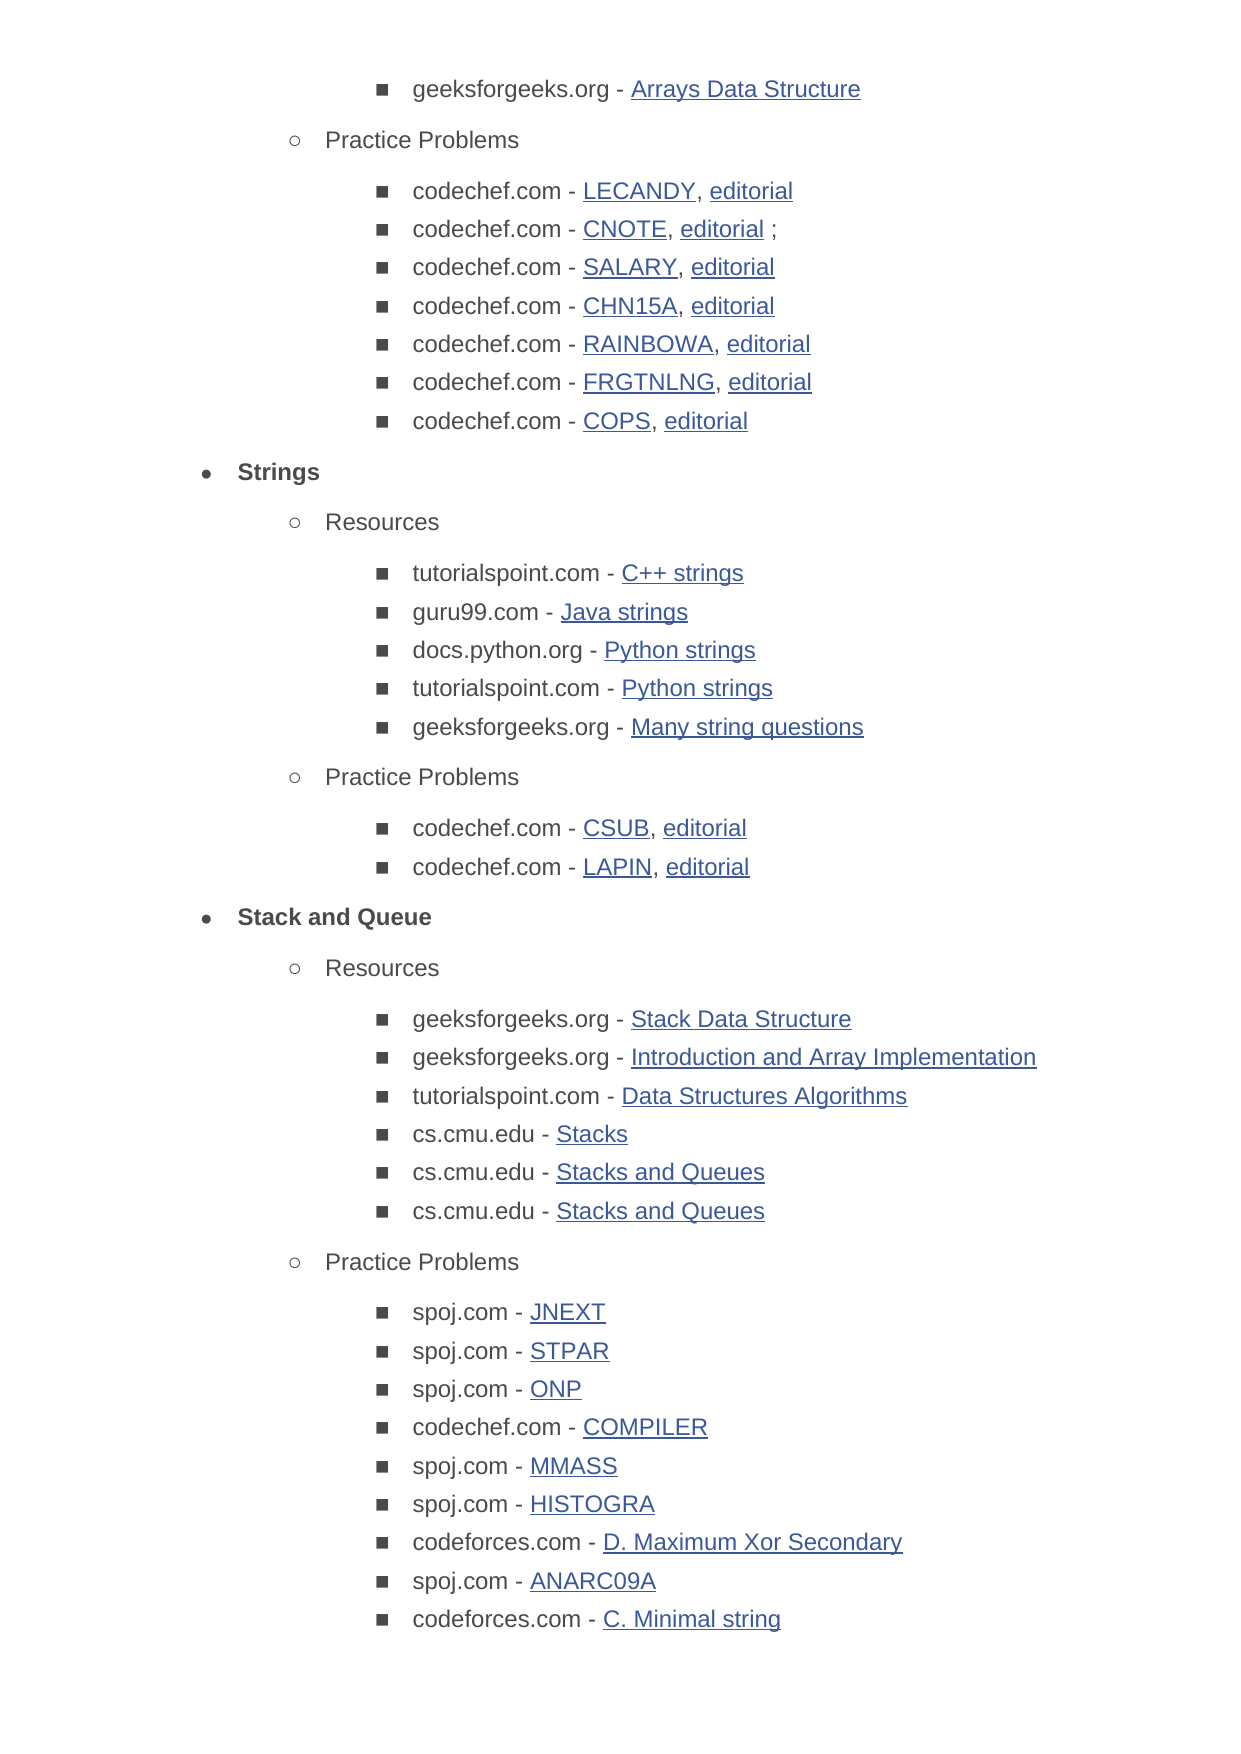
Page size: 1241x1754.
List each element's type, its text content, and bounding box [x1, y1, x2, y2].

list geeksforgeeks.org - Introduction and Array Implementation [375, 1043, 1224, 1071]
list guru99.com - Java strings [375, 597, 1224, 625]
list spoj.com - ANARC09A [375, 1567, 1224, 1594]
list Resources [287, 508, 1224, 548]
list tutorialspoint.com - Data Structures Algorithms [375, 1082, 1224, 1109]
list tutorialspoint.com - Python strings [375, 674, 1224, 702]
list codechef.com - RAINBOWA, editorial [375, 330, 1224, 358]
list Practice Problems [287, 126, 1224, 166]
list codechef.com - CNOTE, editorial ; [375, 215, 1224, 243]
list Resources [287, 954, 1224, 994]
list Practice Problems [287, 1247, 1224, 1288]
list geeksforgeeks.org - Arrays Data Structure [375, 75, 1224, 115]
list codechef.com - LAPIN, editorial [375, 852, 1224, 893]
list spoj.com - ONP [375, 1375, 1224, 1403]
list cs.cmu.edu - Stacks and Queues [375, 1197, 1224, 1237]
list Stack and Queue [200, 903, 1224, 943]
list spoj.com - MMASS [375, 1452, 1224, 1479]
list codeforces.com - D. Maximum Xor Secondary [375, 1528, 1224, 1556]
list codechef.com - LECANDY, editorial [375, 177, 1224, 204]
list codechef.com - FRGTNLNG, editorial [375, 368, 1224, 396]
list geeksforgeeks.org - Stack Data Structure [375, 1005, 1224, 1033]
list Practice Problems [287, 763, 1224, 803]
list codechef.com - COMPILER [375, 1413, 1224, 1441]
list spoj.com - JNEXT [375, 1298, 1224, 1326]
list tutorialspoint.com - C++ strings [375, 559, 1224, 587]
list geeksforgeeks.org - Many string questions [375, 712, 1224, 753]
list spoj.com - HISTOGRA [375, 1490, 1224, 1518]
list codechef.com - COPS, editorial [375, 407, 1224, 447]
list spoj.com - STPAR [375, 1337, 1224, 1364]
list cs.cmu.edu - Stacks [375, 1120, 1224, 1148]
list codechef.com - CSUB, editorial [375, 814, 1224, 842]
list docs.python.org - Python strings [375, 636, 1224, 663]
list codeforces.com - C. Minimal string [375, 1605, 1224, 1633]
list cs.cmu.edu - Stacks and Queues [375, 1158, 1224, 1186]
list codechef.com - CHN15A, editorial [375, 292, 1224, 319]
list codechef.com - SALARY, editorial [375, 253, 1224, 281]
list Strings [200, 457, 1224, 498]
